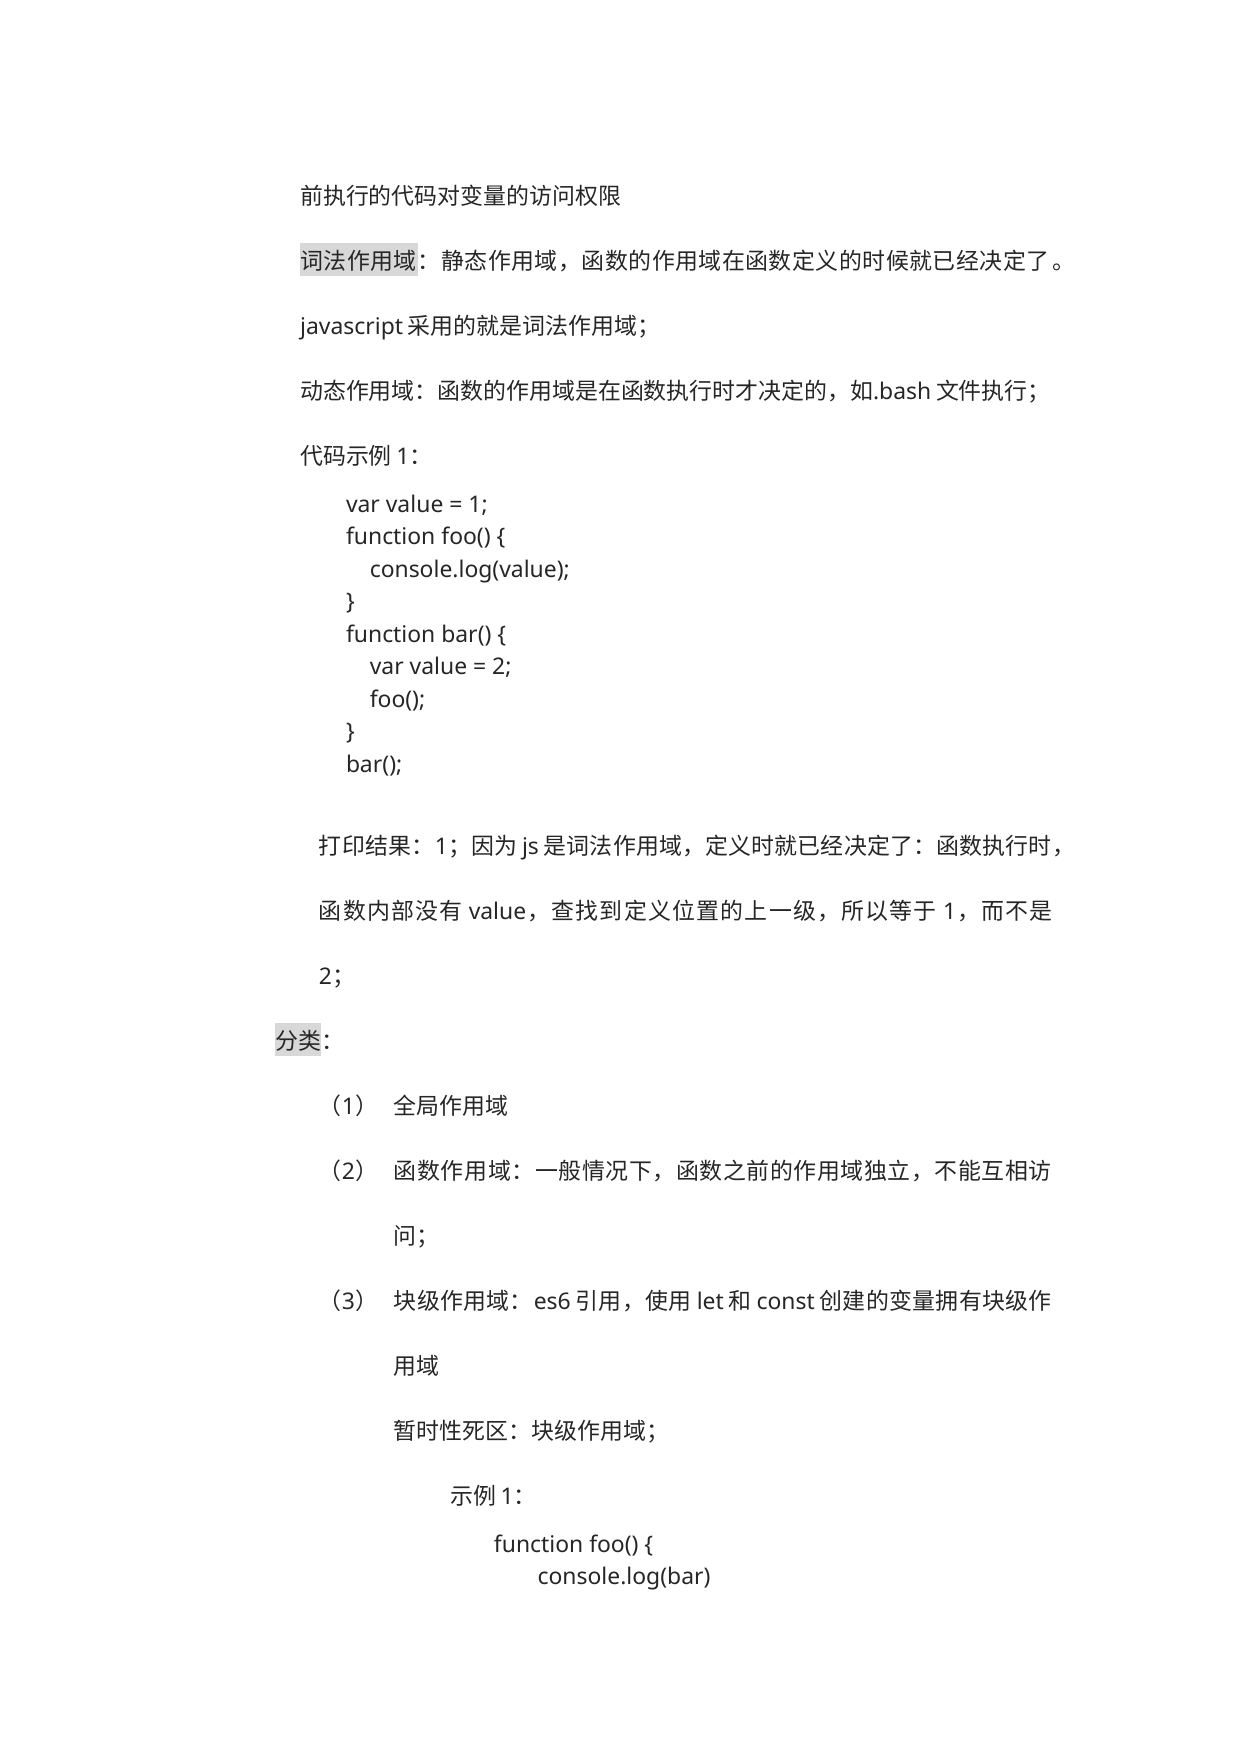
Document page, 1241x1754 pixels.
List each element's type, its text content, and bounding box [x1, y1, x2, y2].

list foo(); [300, 682, 1053, 714]
list 块级作用域：es6引用，使用let和const创建的变量拥有块级作用域 [319, 1267, 1053, 1397]
list 示例1： [394, 1462, 1053, 1527]
list } [300, 714, 1053, 747]
list } [300, 584, 1053, 617]
list 动态作用域：函数的作用域是在函数执行时才决定的，如.bash文件执行； [300, 357, 1053, 422]
list console.log(value); [300, 552, 1053, 584]
list 代码示例1： [300, 422, 1053, 487]
list var value = 2; [300, 649, 1053, 682]
list function foo() { [394, 1527, 1053, 1559]
list var value = 1; [300, 487, 1053, 519]
list 函数作用域：一般情况下，函数之前的作用域独立，不能互相访问； [319, 1137, 1053, 1267]
list 定义：程序中定义变量的区域，它规定了如何查找变量，也就是确定了当前执行的代码对变量的访问权限 [300, 162, 1053, 227]
list 打印结果：1；因为js是词法作用域，定义时就已经决定了：函数执行时，函数内部没有value，查找到定义位置的上一级，所以等于1，而不是2； [319, 812, 1053, 1007]
text 分类： [187, 1007, 1053, 1072]
list function foo() { [300, 519, 1053, 552]
list 全局作用域 [319, 1072, 1053, 1137]
list function bar() { [300, 617, 1053, 649]
list 暂时性死区：块级作用域； [394, 1397, 1053, 1462]
list console.log(bar) [394, 1559, 1053, 1592]
list 词法作用域：静态作用域，函数的作用域在函数定义的时候就已经决定了。javascript采用的就是词法作用域； [300, 227, 1053, 357]
list bar(); [327, 747, 1053, 779]
